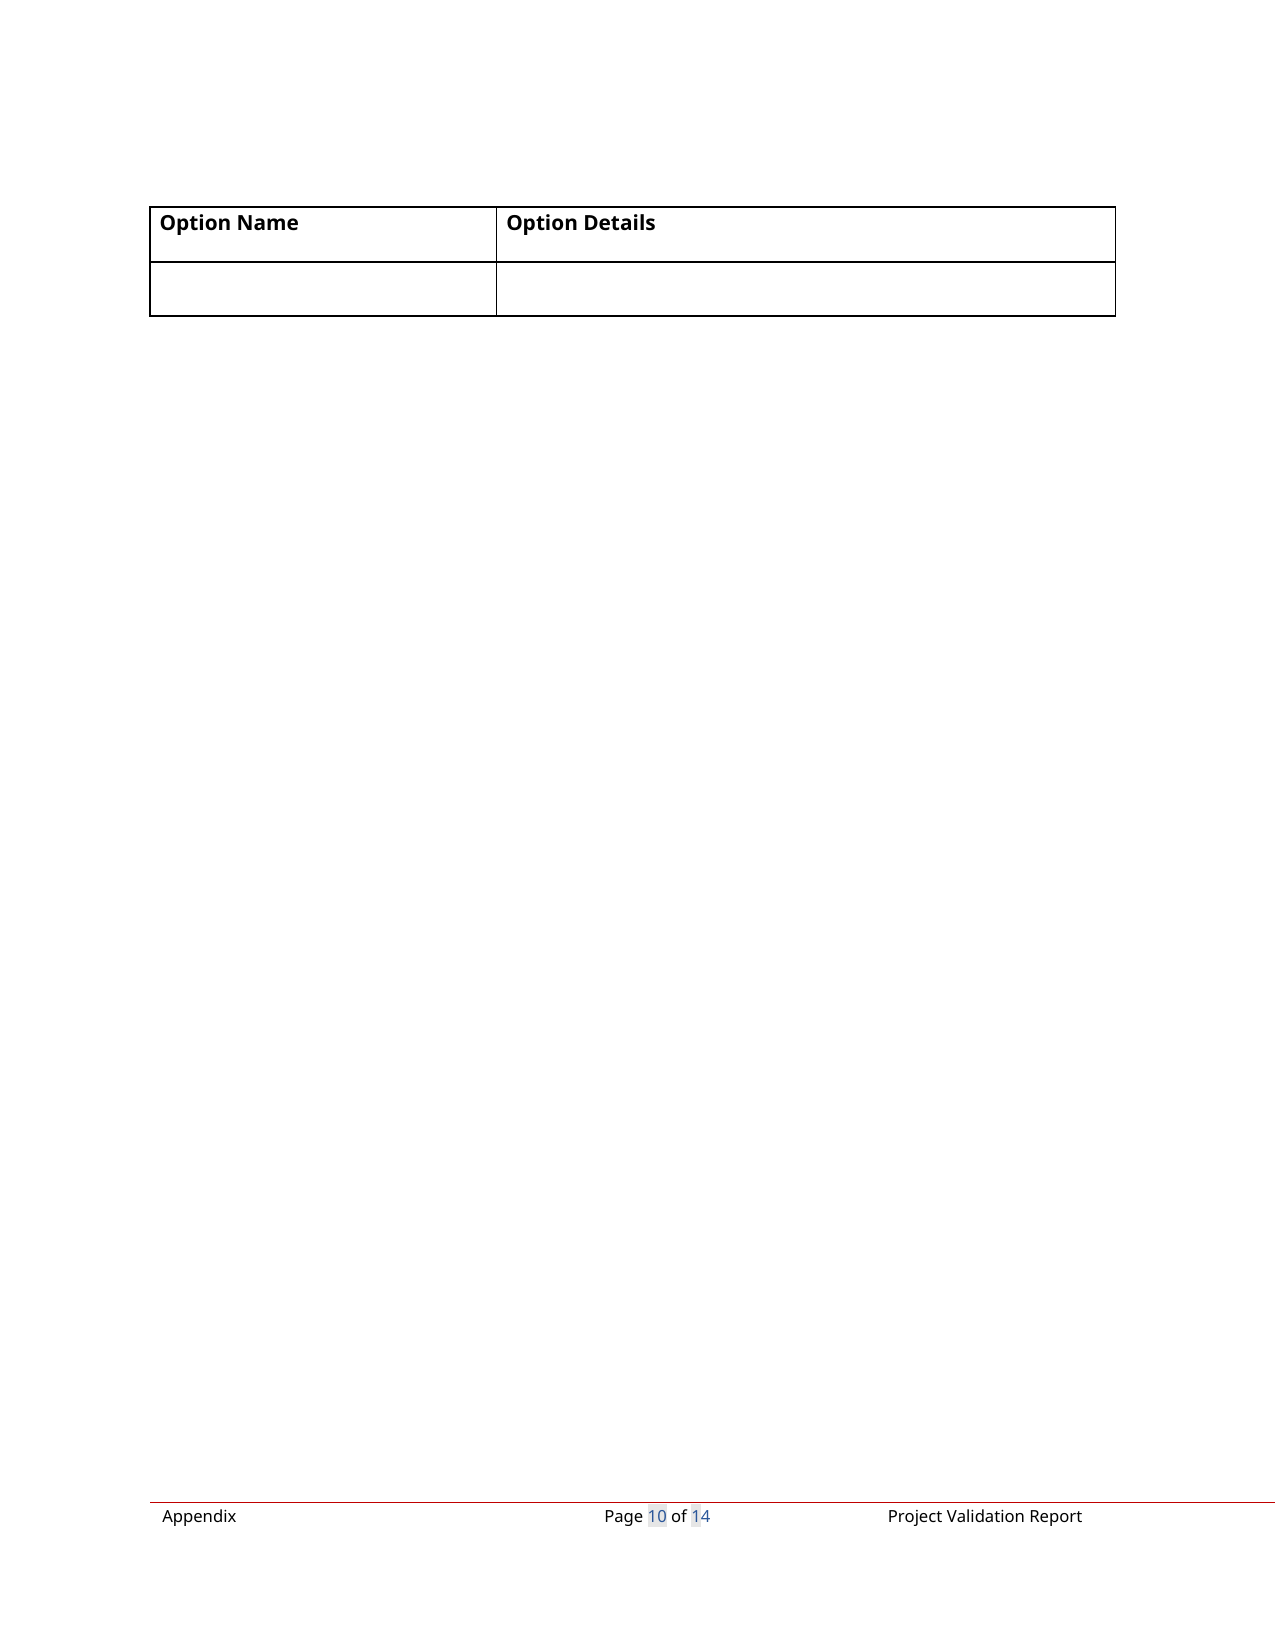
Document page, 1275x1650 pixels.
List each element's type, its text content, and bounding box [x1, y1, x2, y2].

table_cell [497, 263, 1115, 315]
table_cell Option Name [151, 208, 496, 261]
table_cell [151, 263, 496, 315]
table_cell Option Details [497, 208, 1115, 261]
